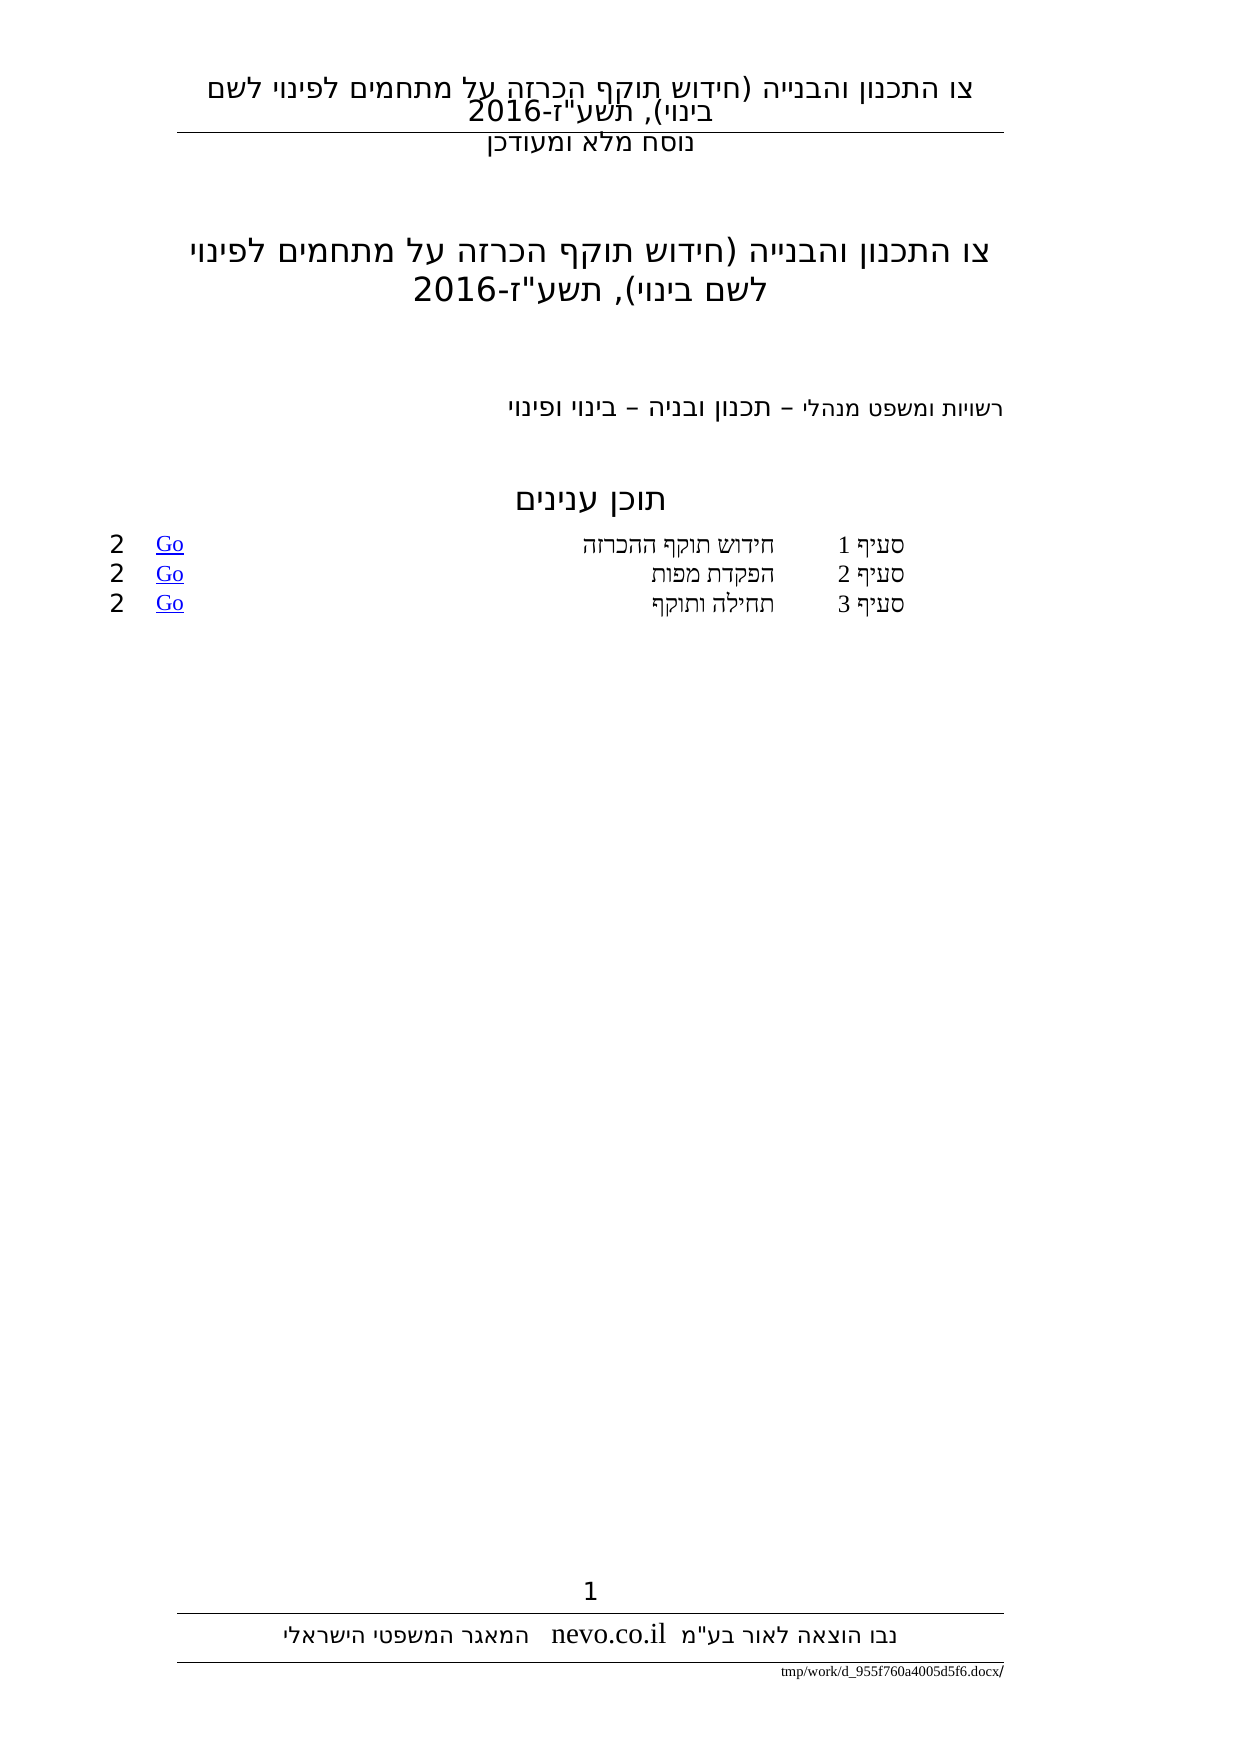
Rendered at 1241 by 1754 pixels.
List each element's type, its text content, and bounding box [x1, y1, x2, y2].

table_header חידוש תוקף ההכרזה [195, 530, 786, 559]
table_cell הפקדת מפות [195, 560, 786, 589]
table_cell 2 [48, 560, 136, 589]
table_cell Go [136, 560, 195, 589]
table_cell סעיף 3 [786, 589, 916, 618]
text רשויות ומשפט מנהלי – תכנון ובניה – בינוי ופינוי [59, 391, 1004, 423]
table_cell סעיף 2 [786, 560, 916, 589]
table_cell 2 [48, 589, 136, 618]
text צו התכנון והבנייה (חידוש תוקף הכרזה על מתחמים לפינוי לשם בינוי), תשע"ז-2016 [177, 231, 1004, 309]
table_header Go [136, 530, 195, 559]
table_cell תחילה ותוקף [195, 589, 786, 618]
table_header סעיף 1 [786, 530, 916, 559]
text תוכן ענינים [177, 479, 1004, 518]
table_cell Go [136, 589, 195, 618]
table_header 2 [48, 530, 136, 559]
